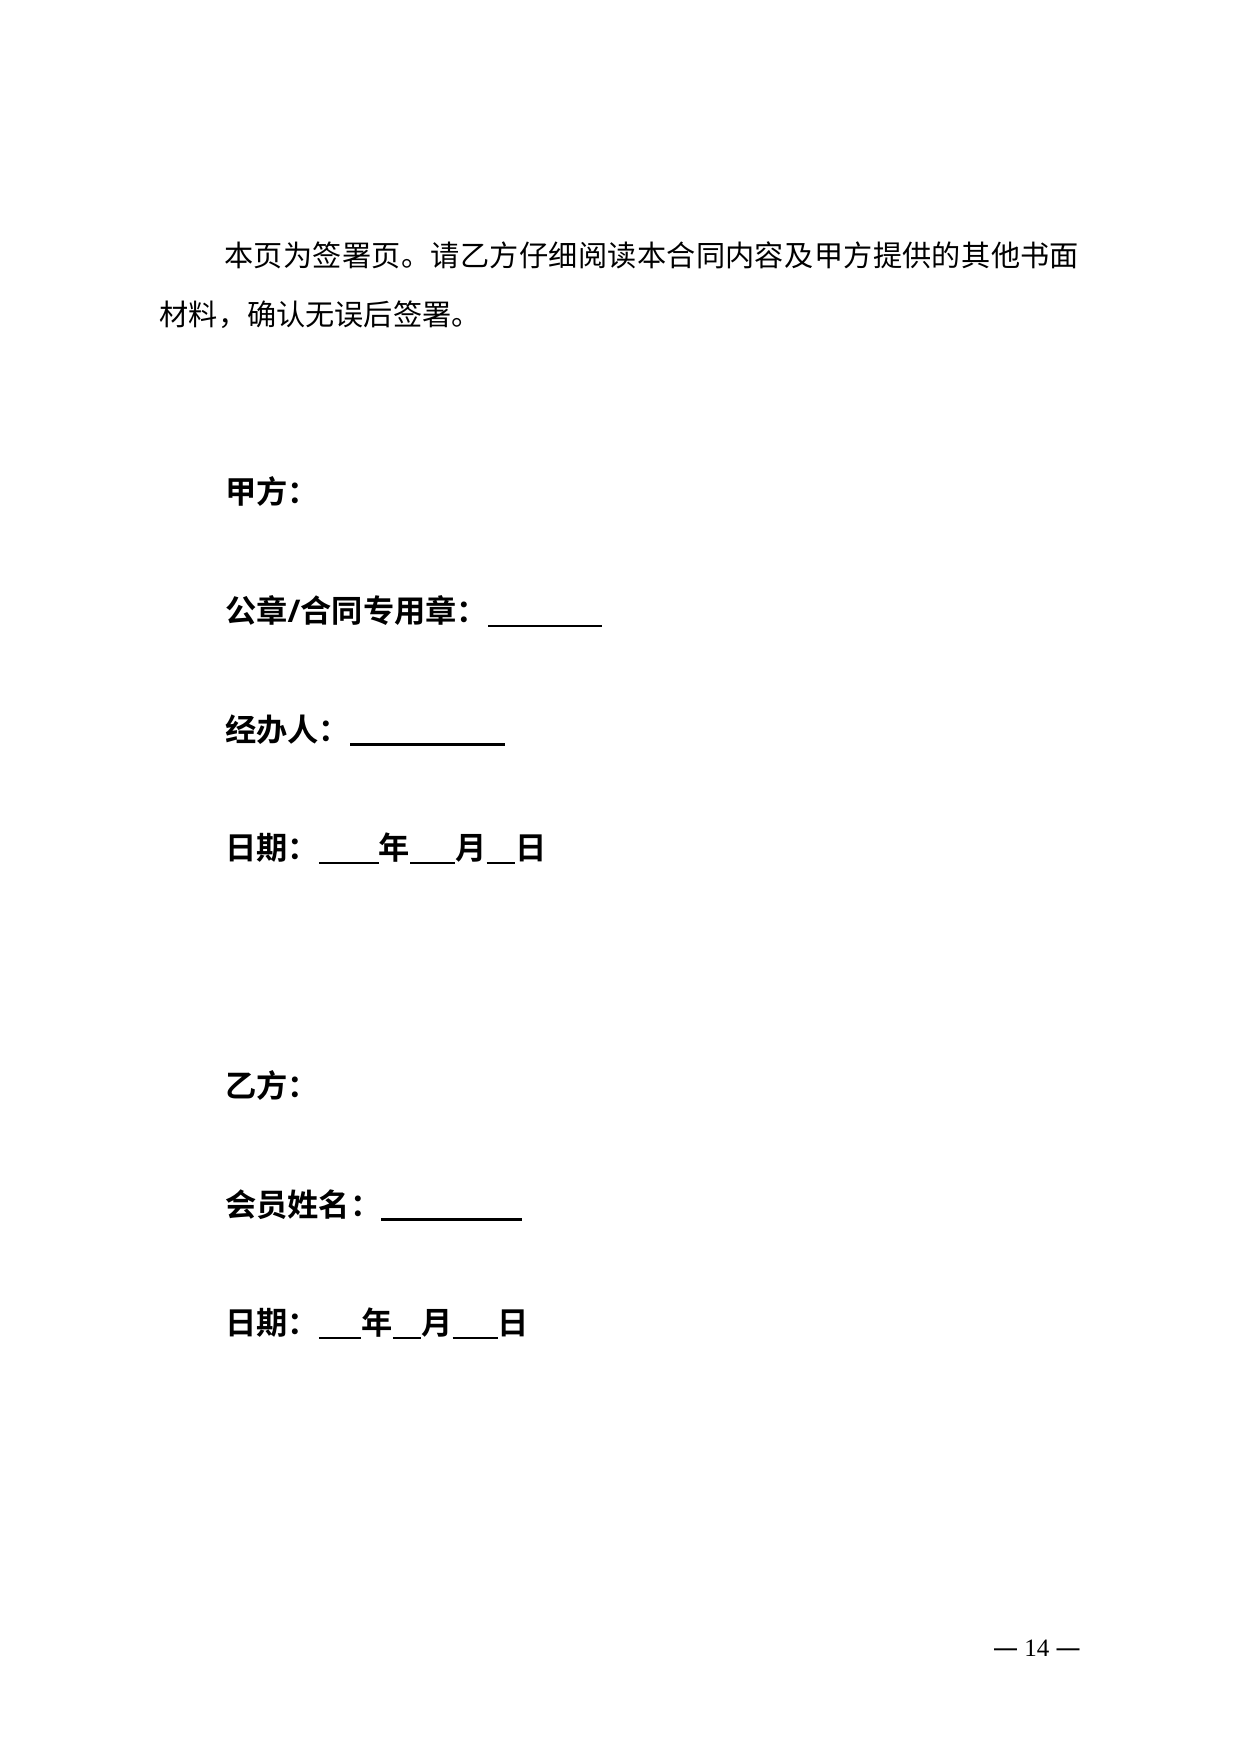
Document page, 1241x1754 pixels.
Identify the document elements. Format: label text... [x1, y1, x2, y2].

text 公章/合同专用章： [159, 575, 1081, 634]
text 会员姓名： [159, 1168, 1081, 1228]
text 日期： 年 月 日 [159, 812, 1081, 872]
text 日期： 年 月 日 [159, 1287, 1081, 1347]
text 经办人： [159, 693, 1081, 753]
text 本页为签署页。请乙方仔细阅读本合同内容及甲方提供的其他书面材料，确认无误后签署。 [159, 218, 1081, 337]
text 乙方： [159, 1050, 1081, 1109]
text 甲方： [159, 456, 1081, 515]
